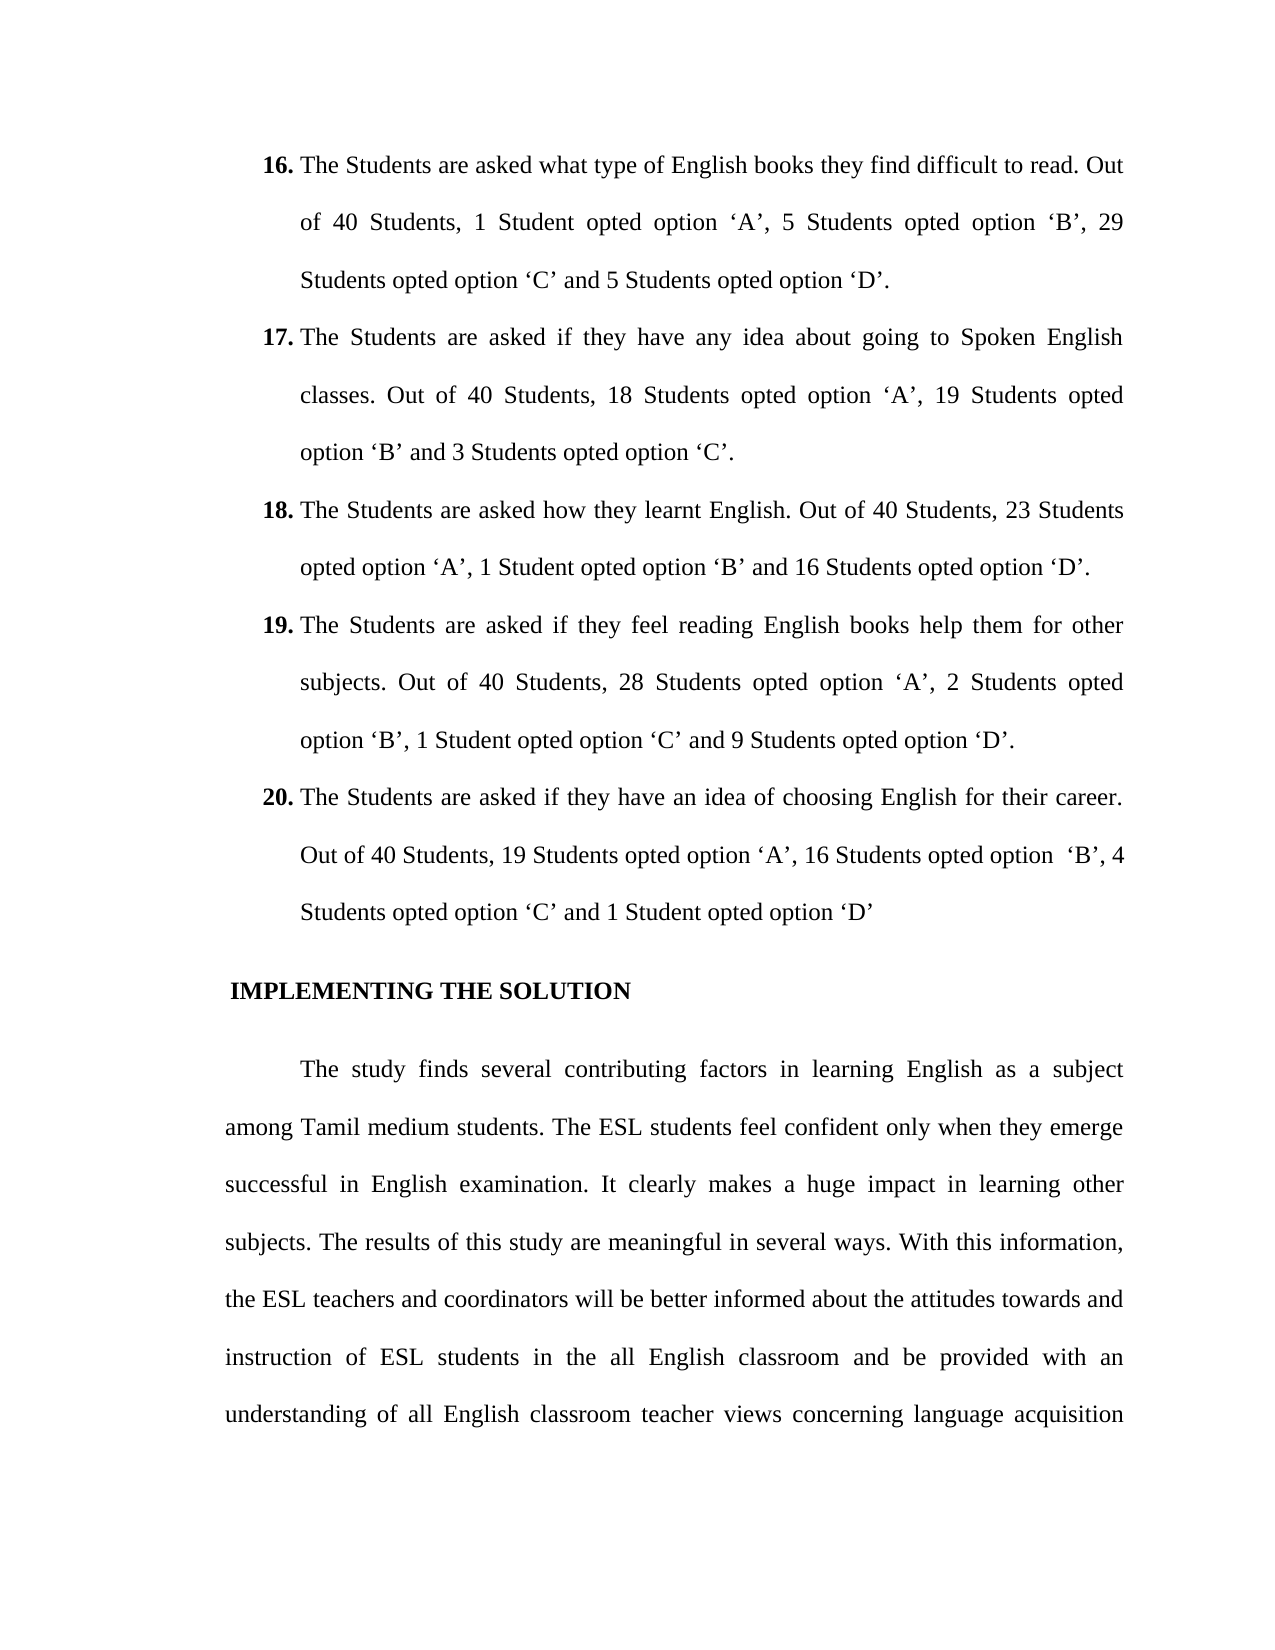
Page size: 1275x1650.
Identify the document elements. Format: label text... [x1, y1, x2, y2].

list The Students are asked if they have any idea about going to Spoken English classes. Out of 40 Students, 18 Students opted option ‘A’, 19 Students opted option ‘B’ and 3 Students opted option ‘C’. [262, 322, 1125, 466]
list The Students are asked how they learnt English. Out of 40 Students, 23 Students opted option ‘A’, 1 Student opted option ‘B’ and 16 Students opted option ‘D’. [262, 495, 1125, 581]
text IMPLEMENTING THE SOLUTION [230, 976, 1125, 1004]
list The Students are asked if they have an idea of choosing English for their career. Out of 40 Students, 19 Students opted option ‘A’, 16 Students opted option ‘B’, 4 Students opted option ‘C’ and 1 Student opted option ‘D’ [262, 782, 1125, 926]
list The Students are asked if they feel reading English books help them for other subjects. Out of 40 Students, 28 Students opted option ‘A’, 2 Students opted option ‘B’, 1 Student opted option ‘C’ and 9 Students opted option ‘D’. [262, 610, 1125, 754]
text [225, 1054, 1125, 1428]
list The Students are asked what type of English books they find difficult to read. Out of 40 Students, 1 Student opted option ‘A’, 5 Students opted option ‘B’, 29 Students opted option ‘C’ and 5 Students opted option ‘D’. [262, 150, 1125, 294]
